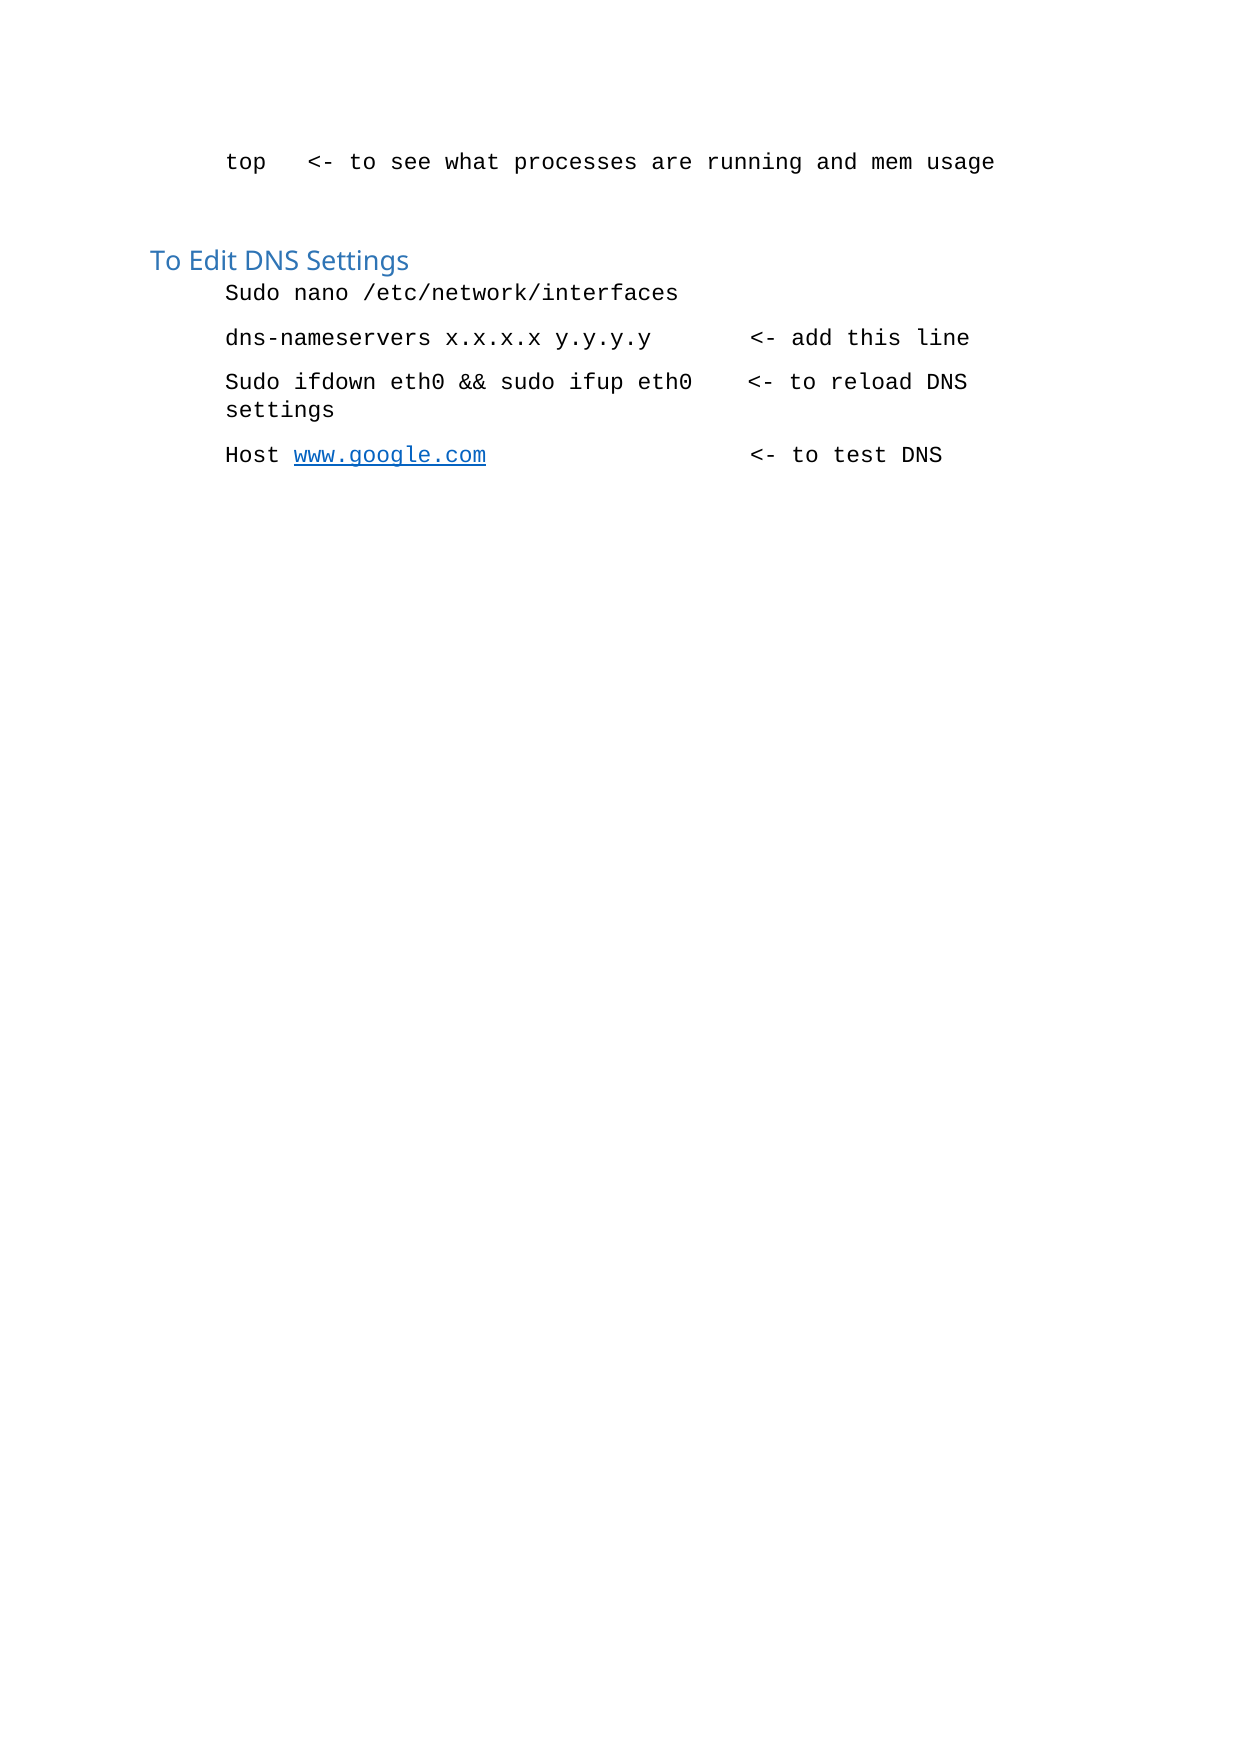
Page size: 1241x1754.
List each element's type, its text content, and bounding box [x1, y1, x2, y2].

text Sudo nano /etc/network/interfaces [225, 281, 1090, 307]
text top <- to see what processes are running and mem usage [225, 150, 1090, 176]
text Sudo ifdown eth0 && sudo ifup eth0 <- to reload DNS settings [225, 370, 1090, 424]
text dns-nameservers x.x.x.x y.y.y.y <- add this line [225, 326, 1090, 352]
text Host www.google.com <- to test DNS [225, 443, 1090, 469]
subtitle To Edit DNS Settings [150, 241, 1090, 278]
